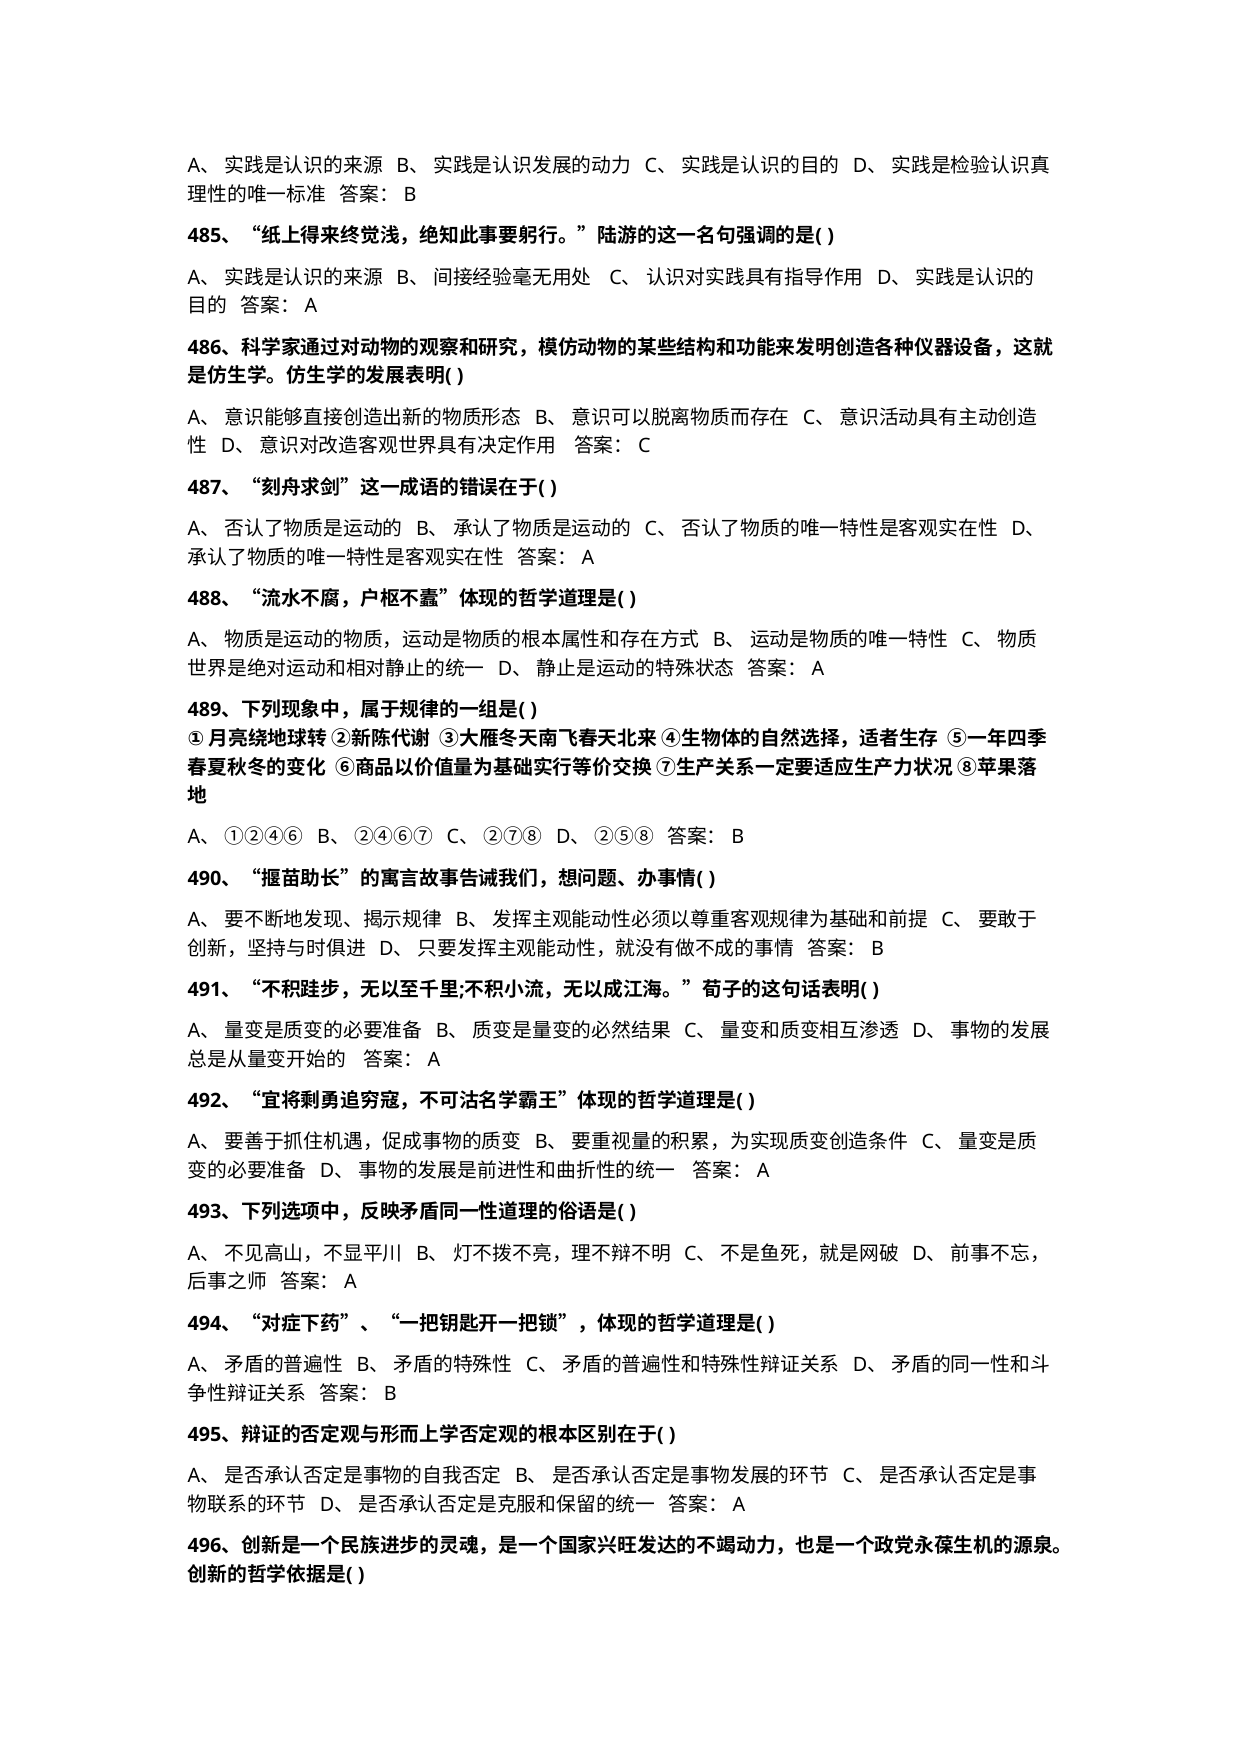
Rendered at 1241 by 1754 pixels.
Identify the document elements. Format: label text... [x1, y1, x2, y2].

text 492、“宜将剩勇追穷寇，不可沽名学霸王”体现的哲学道理是( ) [187, 1085, 1053, 1113]
text 486、科学家通过对动物的观察和研究，模仿动物的某些结构和功能来发明创造各种仪器设备，这就是仿生学。仿生学的发展表明( ) [187, 331, 1053, 389]
text A、 实践是认识的来源 B、 实践是认识发展的动力 C、 实践是认识的目的 D、 实践是检验认识真理性的唯一标准 答案： B [187, 150, 1053, 207]
text A、 要善于抓住机遇，促成事物的质变 B、 要重视量的积累，为实现质变创造条件 C、 量变是质变的必要准备 D、 事物的发展是前进性和曲折性的统一 答案： A [187, 1126, 1053, 1183]
text 490、“揠苗助长”的寓言故事告诫我们，想问题、办事情( ) [187, 862, 1053, 891]
text A、 要不断地发现、揭示规律 B、 发挥主观能动性必须以尊重客观规律为基础和前提 C、 要敢于创新，坚持与时俱进 D、 只要发挥主观能动性，就没有做不成的事情 答案： B [187, 903, 1053, 961]
text A、 物质是运动的物质，运动是物质的根本属性和存在方式 B、 运动是物质的唯一特性 C、 物质世界是绝对运动和相对静止的统一 D、 静止是运动的特殊状态 答案： A [187, 624, 1053, 681]
text 493、下列选项中，反映矛盾同一性道理的俗语是( ) [187, 1196, 1053, 1225]
text 496、创新是一个民族进步的灵魂，是一个国家兴旺发达的不竭动力，也是一个政党永葆生机的源泉。创新的哲学依据是( ) [187, 1530, 1053, 1587]
text A、 量变是质变的必要准备 B、 质变是量变的必然结果 C、 量变和质变相互渗透 D、 事物的发展总是从量变开始的 答案： A [187, 1015, 1053, 1072]
text A、 矛盾的普遍性 B、 矛盾的特殊性 C、 矛盾的普遍性和特殊性辩证关系 D、 矛盾的同一性和斗争性辩证关系 答案： B [187, 1348, 1053, 1406]
text 489、下列现象中，属于规律的一组是( ) ①月亮绕地球转 ②新陈代谢 ③大雁冬天南飞春天北来 ④生物体的自然选择，适者生存 ⑤一年四季春夏秋冬的变化 ⑥商品以价值量为基础实行等价交换 ⑦生产关系一定要适应生产力状况 ⑧苹果落地 [187, 694, 1053, 808]
text 487、“刻舟求剑”这一成语的错误在于( ) [187, 471, 1053, 500]
text A、 意识能够直接创造出新的物质形态 B、 意识可以脱离物质而存在 C、 意识活动具有主动创造性 D、 意识对改造客观世界具有决定作用 答案： C [187, 401, 1053, 459]
text 488、“流水不腐，户枢不蠹”体现的哲学道理是( ) [187, 582, 1053, 611]
text A、 不见高山，不显平川 B、 灯不拨不亮，理不辩不明 C、 不是鱼死，就是网破 D、 前事不忘，后事之师 答案： A [187, 1237, 1053, 1295]
text A、 是否承认否定是事物的自我否定 B、 是否承认否定是事物发展的环节 C、 是否承认否定是事物联系的环节 D、 是否承认否定是克服和保留的统一 答案： A [187, 1460, 1053, 1517]
text 494、“对症下药”、“一把钥匙开一把锁”，体现的哲学道理是( ) [187, 1307, 1053, 1336]
text A、 ①②④⑥ B、 ②④⑥⑦ C、 ②⑦⑧ D、 ②⑤⑧ 答案： B [187, 821, 1053, 850]
text A、 实践是认识的来源 B、 间接经验毫无用处 C、 认识对实践具有指导作用 D、 实践是认识的目的 答案： A [187, 261, 1053, 319]
text 491、“不积跬步，无以至千里;不积小流，无以成江海。”荀子的这句话表明( ) [187, 973, 1053, 1002]
text A、 否认了物质是运动的 B、 承认了物质是运动的 C、 否认了物质的唯一特性是客观实在性 D、 承认了物质的唯一特性是客观实在性 答案： A [187, 512, 1053, 570]
text 485、“纸上得来终觉浅，绝知此事要躬行。”陆游的这一名句强调的是( ) [187, 220, 1053, 249]
text 495、辩证的否定观与形而上学否定观的根本区别在于( ) [187, 1418, 1053, 1447]
